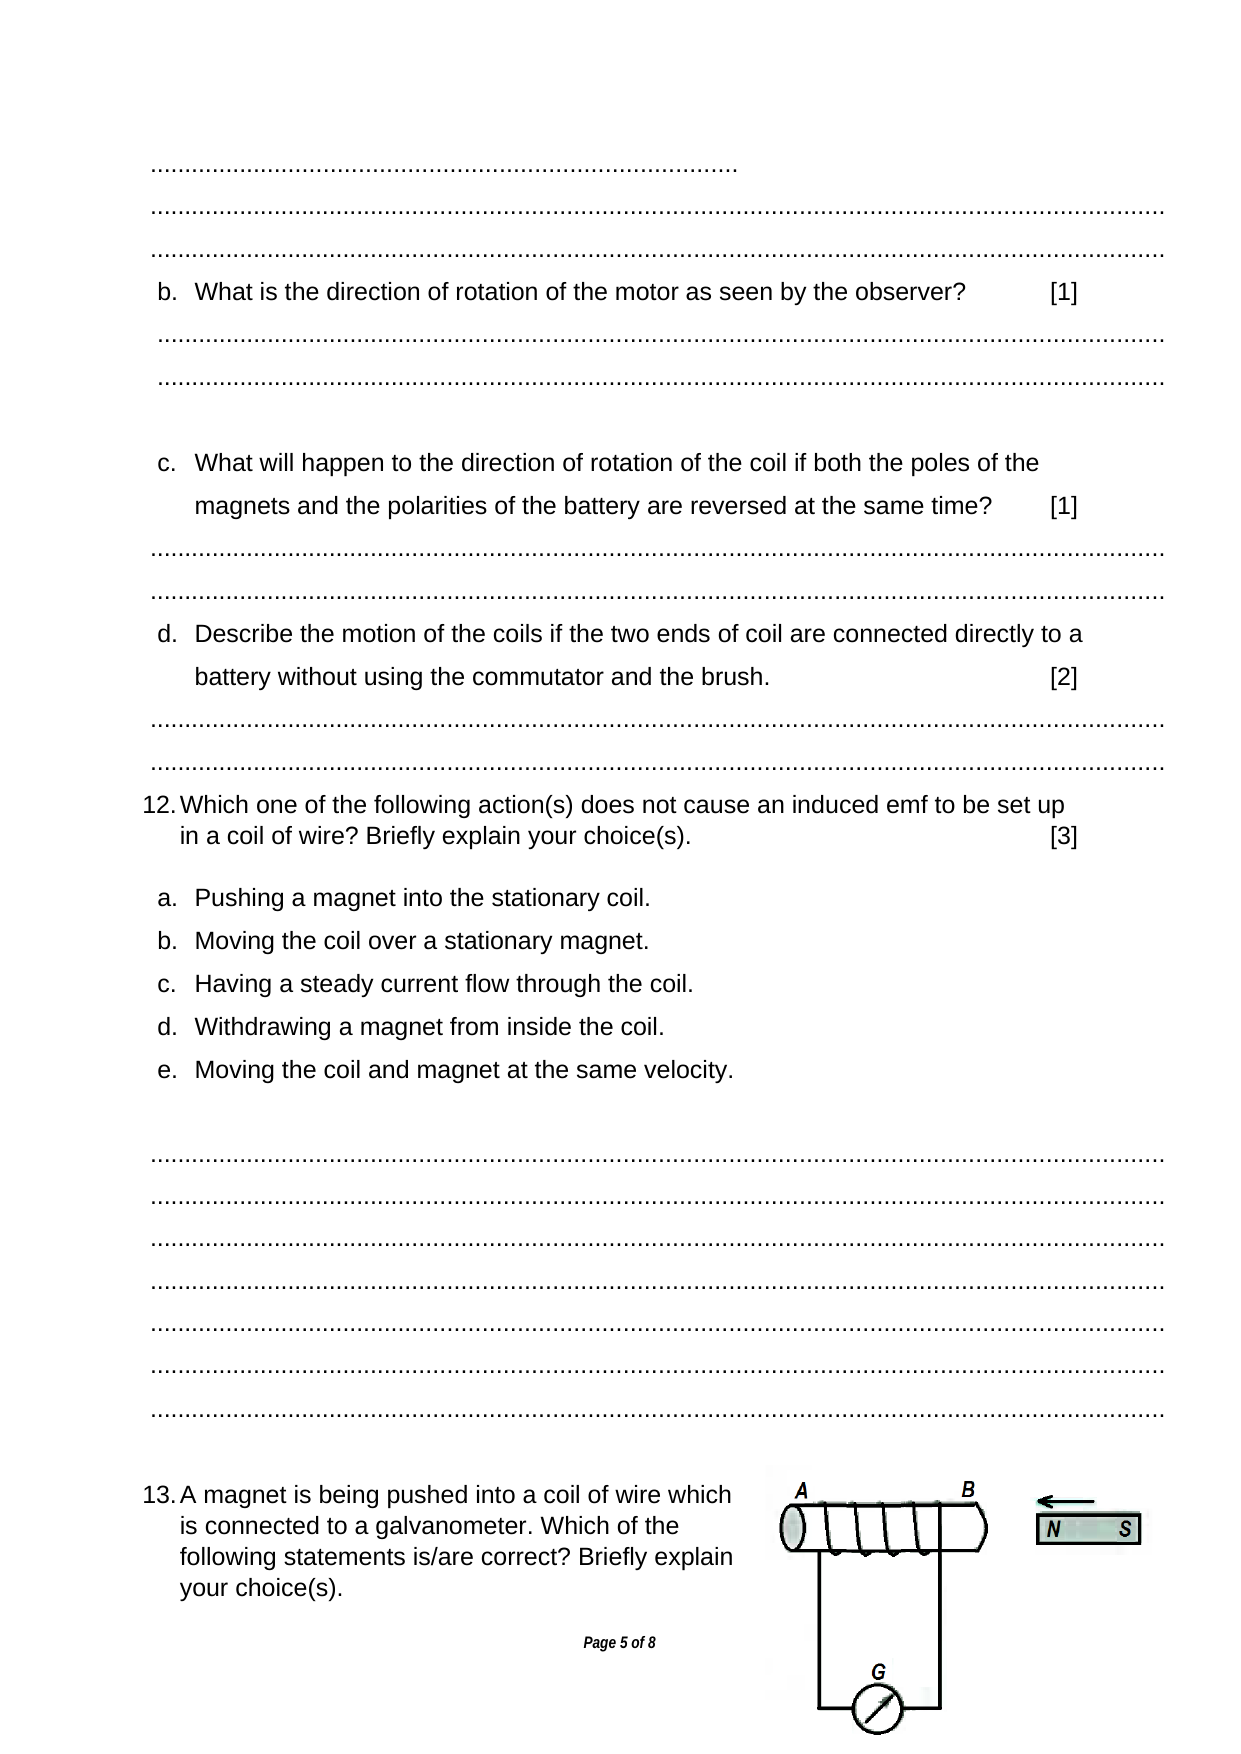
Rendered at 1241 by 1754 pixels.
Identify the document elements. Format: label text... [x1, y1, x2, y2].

list Pushing a magnet into the stationary coil. [157, 882, 1090, 911]
list What is the direction of rotation of the motor as seen by the observer? [1] [157, 277, 1090, 306]
list Withdrawing a magnet from inside the coil. [157, 1012, 1090, 1041]
list Moving the coil and magnet at the same velocity. [157, 1055, 1090, 1126]
list Which one of the following action(s) does not cause an induced emf to be set up in a coil of wire? Briefly explain your choice(s). [3] [142, 790, 1090, 880]
picture [764, 1465, 1152, 1751]
list Moving the coil over a stationary magnet. [157, 926, 1090, 954]
list Having a steady current flow through the coil. [157, 969, 1090, 997]
list What will happen to the direction of rotation of the coil if both the poles of the magnets and the polarities of the battery are reversed at the same time? [1] [157, 448, 1090, 520]
list Describe the motion of the coils if the two ends of coil are connected directly to a battery without using the commutator and the brush. [2] [157, 619, 1090, 691]
